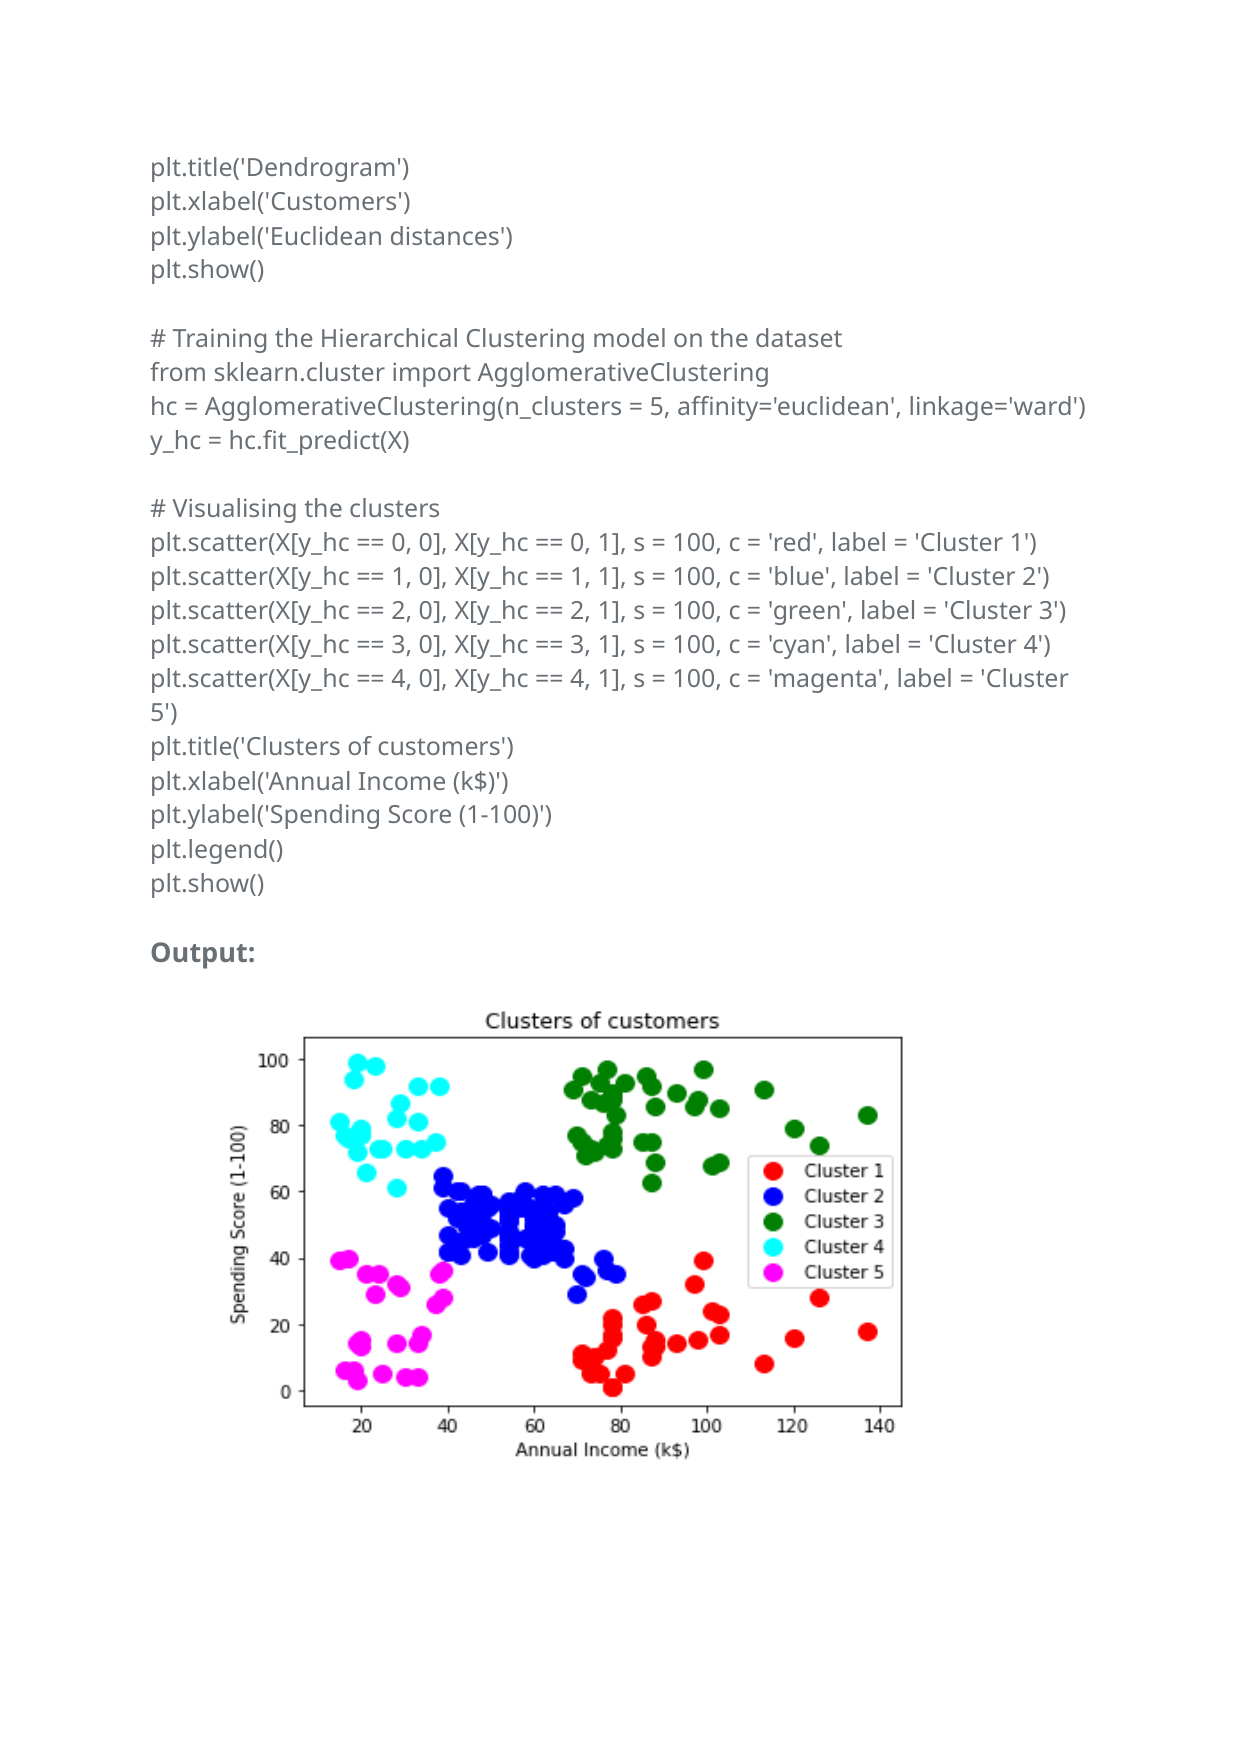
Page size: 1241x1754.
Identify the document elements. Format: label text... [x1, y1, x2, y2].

text # Training the Hierarchical Clustering model on the dataset [150, 320, 1090, 354]
text # Visualising the clusters [150, 491, 1090, 525]
text plt.xlabel('Annual Income (k$)') [150, 763, 1090, 797]
text from sklearn.cluster import AgglomerativeClustering [150, 354, 1090, 388]
text plt.scatter(X[y_hc == 1, 0], X[y_hc == 1, 1], s = 100, c = 'blue', label = 'Cluster 2') [150, 559, 1090, 593]
text plt.scatter(X[y_hc == 4, 0], X[y_hc == 4, 1], s = 100, c = 'magenta', label = 'Cluster 5') [150, 661, 1090, 729]
text Output: [150, 933, 1090, 970]
text plt.scatter(X[y_hc == 0, 0], X[y_hc == 0, 1], s = 100, c = 'red', label = 'Cluster 1') [150, 525, 1090, 559]
text plt.title('Clusters of customers') [150, 729, 1090, 763]
text plt.xlabel('Customers') [150, 184, 1090, 218]
text y_hc = hc.fit_predict(X) [150, 422, 1090, 457]
text plt.scatter(X[y_hc == 3, 0], X[y_hc == 3, 1], s = 100, c = 'cyan', label = 'Cluster 4') [150, 627, 1090, 661]
picture [220, 1000, 919, 1470]
text plt.legend() [150, 831, 1090, 865]
text hc = AgglomerativeClustering(n_clusters = 5, affinity='euclidean', linkage='ward') [150, 388, 1090, 422]
text plt.show() [150, 252, 1090, 286]
text plt.ylabel('Spending Score (1-100)') [150, 797, 1090, 831]
text plt.scatter(X[y_hc == 2, 0], X[y_hc == 2, 1], s = 100, c = 'green', label = 'Cluster 3') [150, 593, 1090, 627]
text plt.show() [150, 865, 1090, 899]
text plt.ylabel('Euclidean distances') [150, 218, 1090, 252]
text plt.title('Dendrogram') [150, 150, 1090, 184]
